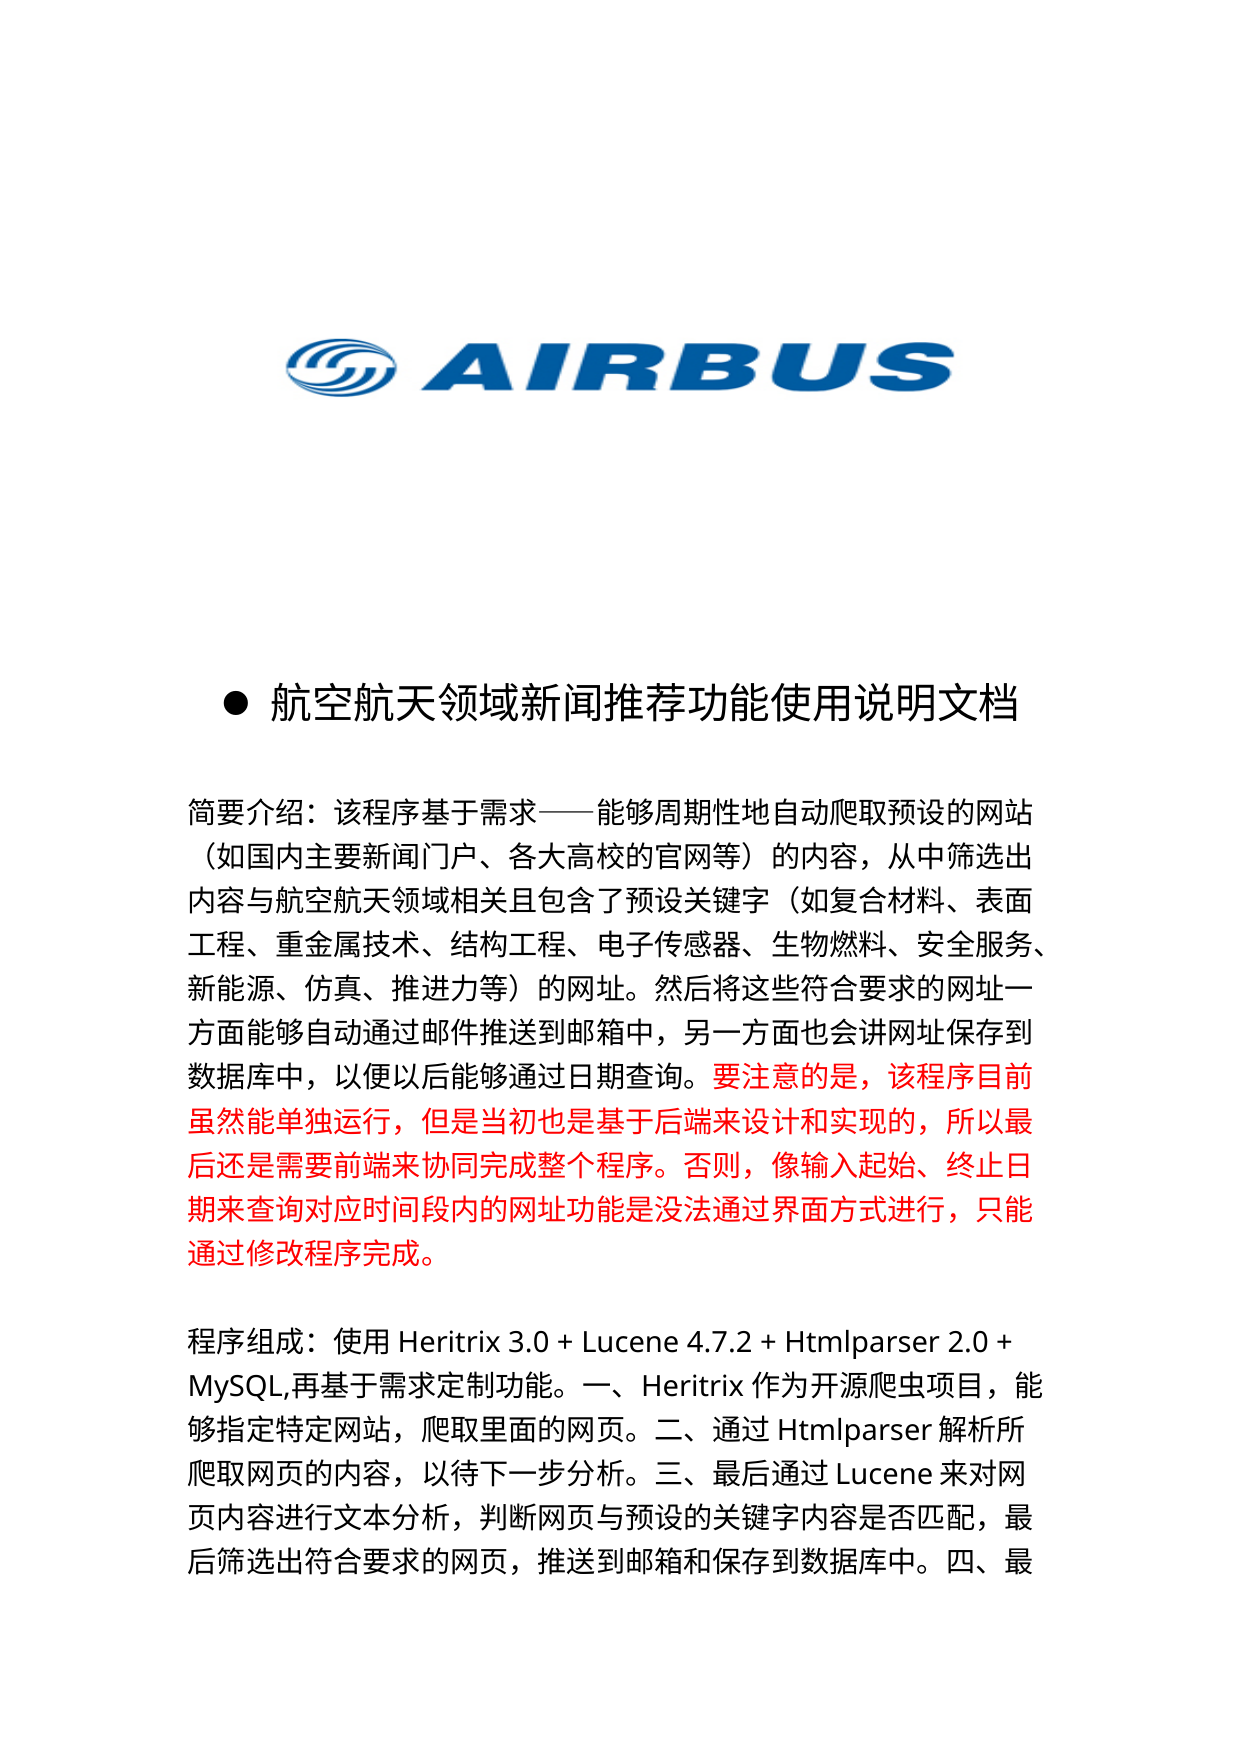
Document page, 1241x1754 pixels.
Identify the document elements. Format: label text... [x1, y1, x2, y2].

list 航空航天领域新闻推荐功能使用说明文档 [187, 657, 1053, 745]
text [187, 1318, 1053, 1582]
text 简要介绍：该程序基于需求——能够周期性地自动爬取预设的网站（如国内主要新闻门户、各大高校的官网等）的内容，从中筛选出内容与航空航天领域相关且包含了预设关键字（如复合材料、表面工程、重金属技术、结构工程、电子传感器、生物燃料、安全服务、新能源、仿真、推进力等）的网址。然后将这些符合要求的网址一方面能够自动通过邮件推送到邮箱中，另一方面也会讲网址保存到数据库中，以便以后能够通过日期查询。要注意的是，该程序目前虽然能单独运行，但是当初也是基于后端来设计和实现的，所以最后还是需要前端来协同完成整个程序。否则，像输入起始、终止日期来查询对应时间段内的网址功能是没法通过界面方式进行，只能通过修改程序完成。 [187, 789, 1053, 1273]
picture [245, 172, 995, 566]
